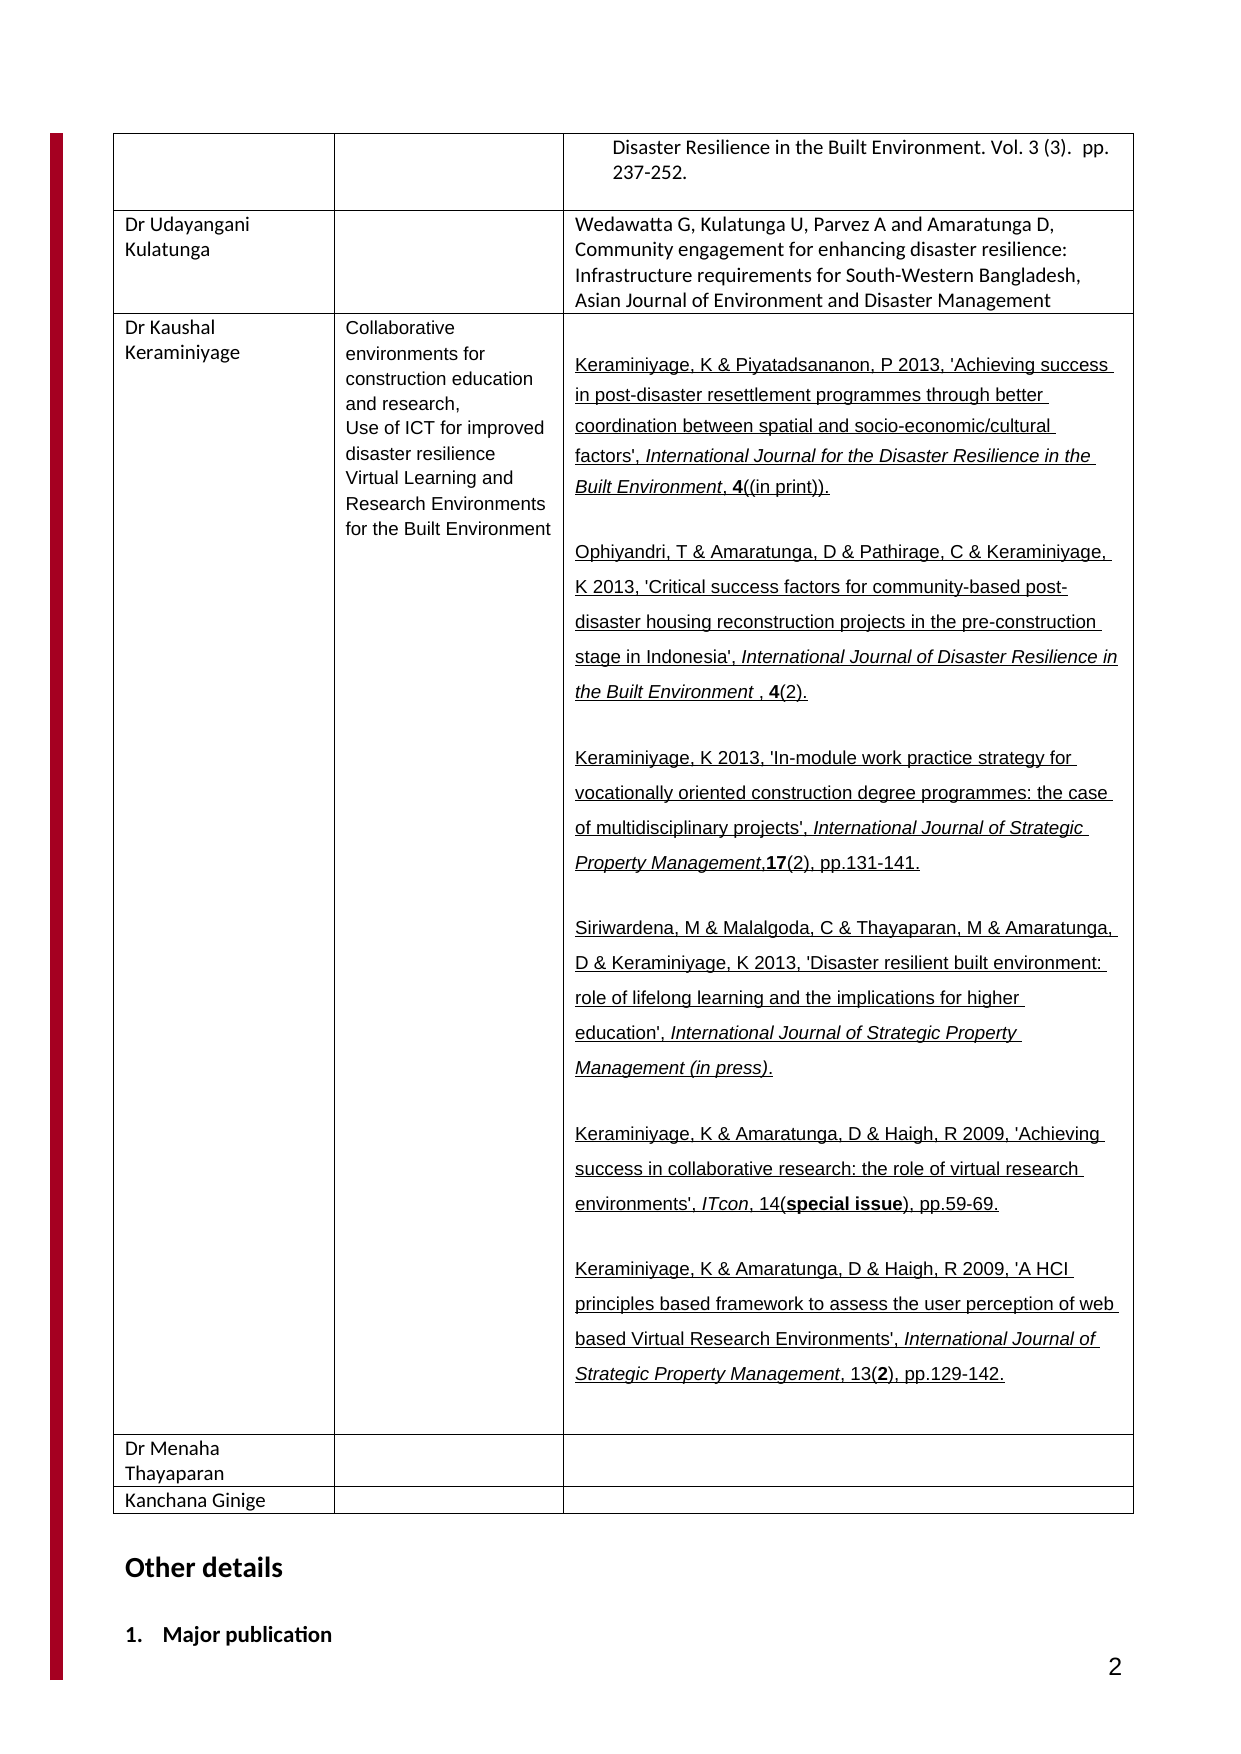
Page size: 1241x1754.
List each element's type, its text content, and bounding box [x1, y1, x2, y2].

table_cell [335, 134, 563, 210]
table_cell [335, 1487, 563, 1512]
table_cell [564, 1487, 1133, 1512]
list Major publication [125, 1620, 1122, 1648]
table_cell Kanchana Ginige [114, 1487, 334, 1512]
table_cell Wedawatta G, Kulatunga U, Parvez A and Amaratunga D, Community engagement for enhancing disaster resilience: Infrastructure requirements for South-Western Bangladesh, Asian Journal of Environment and Disaster Management [564, 211, 1133, 313]
table_cell [335, 211, 563, 313]
table_cell [564, 1435, 1133, 1486]
text Other details [125, 1549, 1122, 1585]
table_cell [114, 134, 334, 210]
table_cell Dr Menaha Thayaparan [114, 1435, 334, 1486]
table_cell Dr Kaushal Keraminiyage [114, 314, 334, 1434]
table_cell Collaborative environments for construction education and research, Use of ICT for improved disaster resilience Virtual Learning and Research Environments for the Built Environment [335, 314, 563, 1434]
table_cell Dr Udayangani Kulatunga [114, 211, 334, 313]
table_cell Keraminiyage, K & Piyatadsananon, P 2013, 'Achieving success in post-disaster resettlement programmes through better coordination between spatial and socio-economic/cultural factors', International Journal for the Disaster Resilience in the Built Environment, 4((in print)). 2013 Ophiyandri, T & Amaratunga, D & Pathirage, C & Keraminiyage, K 2013, 'Critical success factors for community-based post-disaster housing reconstruction projects in the pre-construction stage in Indonesia', International Journal of Disaster Resilience in the Built Environment , 4(2). 2013 Keraminiyage, K 2013, 'In-module work practice strategy for vocationally oriented construction degree programmes: the case of multidisciplinary projects', International Journal of Strategic Property Management,17(2), pp.131-141. 2013 Siriwardena, M & Malalgoda, C & Thayaparan, M & Amaratunga, D & Keraminiyage, K 2013, 'Disaster resilient built environment: role of lifelong learning and the implications for higher education', International Journal of Strategic Property Management (in press). 2009 Keraminiyage, K & Amaratunga, D & Haigh, R 2009, 'Achieving success in collaborative research: the role of virtual research environments', ITcon, 14(special issue), pp.59-69. 2009 Keraminiyage, K & Amaratunga, D & Haigh, R 2009, 'A HCI principles based framework to assess the user perception of web based Virtual Research Environments', International Journal of Strategic Property Management, 13(2), pp.129-142. [564, 314, 1133, 1434]
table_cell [564, 134, 1133, 210]
table_cell [335, 1435, 563, 1486]
